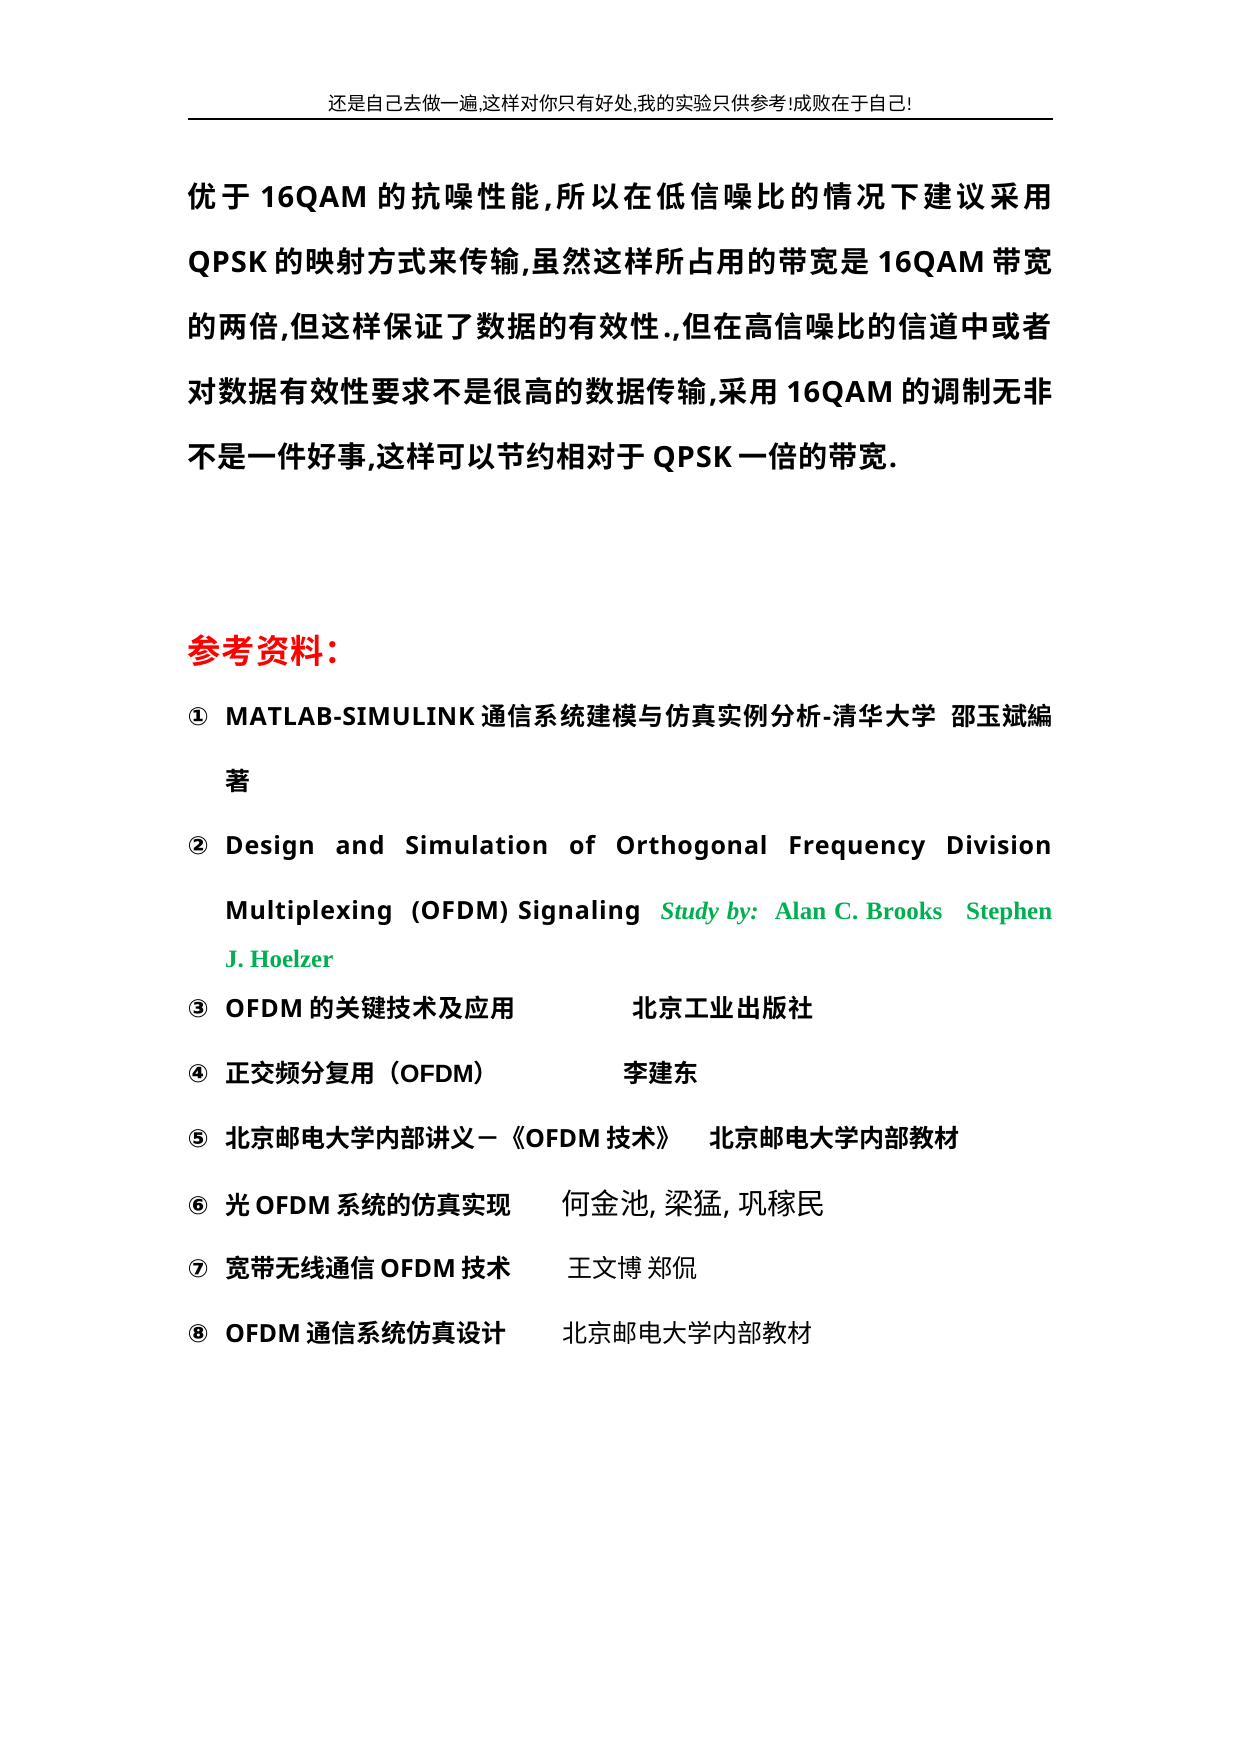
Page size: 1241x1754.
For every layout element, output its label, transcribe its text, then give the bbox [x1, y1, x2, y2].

list 宽带无线通信OFDM技术 王文博 郑侃 [187, 1234, 1053, 1299]
list OFDM的关键技术及应用 北京工业出版社 [187, 974, 1053, 1039]
list 北京邮电大学内部讲义－《OFDM技术》 北京邮电大学内部教材 [187, 1104, 1053, 1169]
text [187, 162, 1053, 487]
list 光OFDM系统的仿真实现 何金池, 梁猛, 巩稼民 [187, 1169, 1053, 1234]
list OFDM通信系统仿真设计 北京邮电大学内部教材 [187, 1299, 1053, 1364]
text 参考资料： [187, 617, 1053, 682]
list 正交频分复用（OFDM） 李建东 [187, 1039, 1053, 1104]
list MATLAB-SIMULINK通信系统建模与仿真实例分析-清华大学 邵玉斌編著 [187, 682, 1053, 812]
list Design and Simulation of Orthogonal Frequency Division Multiplexing (OFDM) Signaling Study by: Alan C. Brooks Stephen J. Hoelzer [187, 812, 1053, 974]
